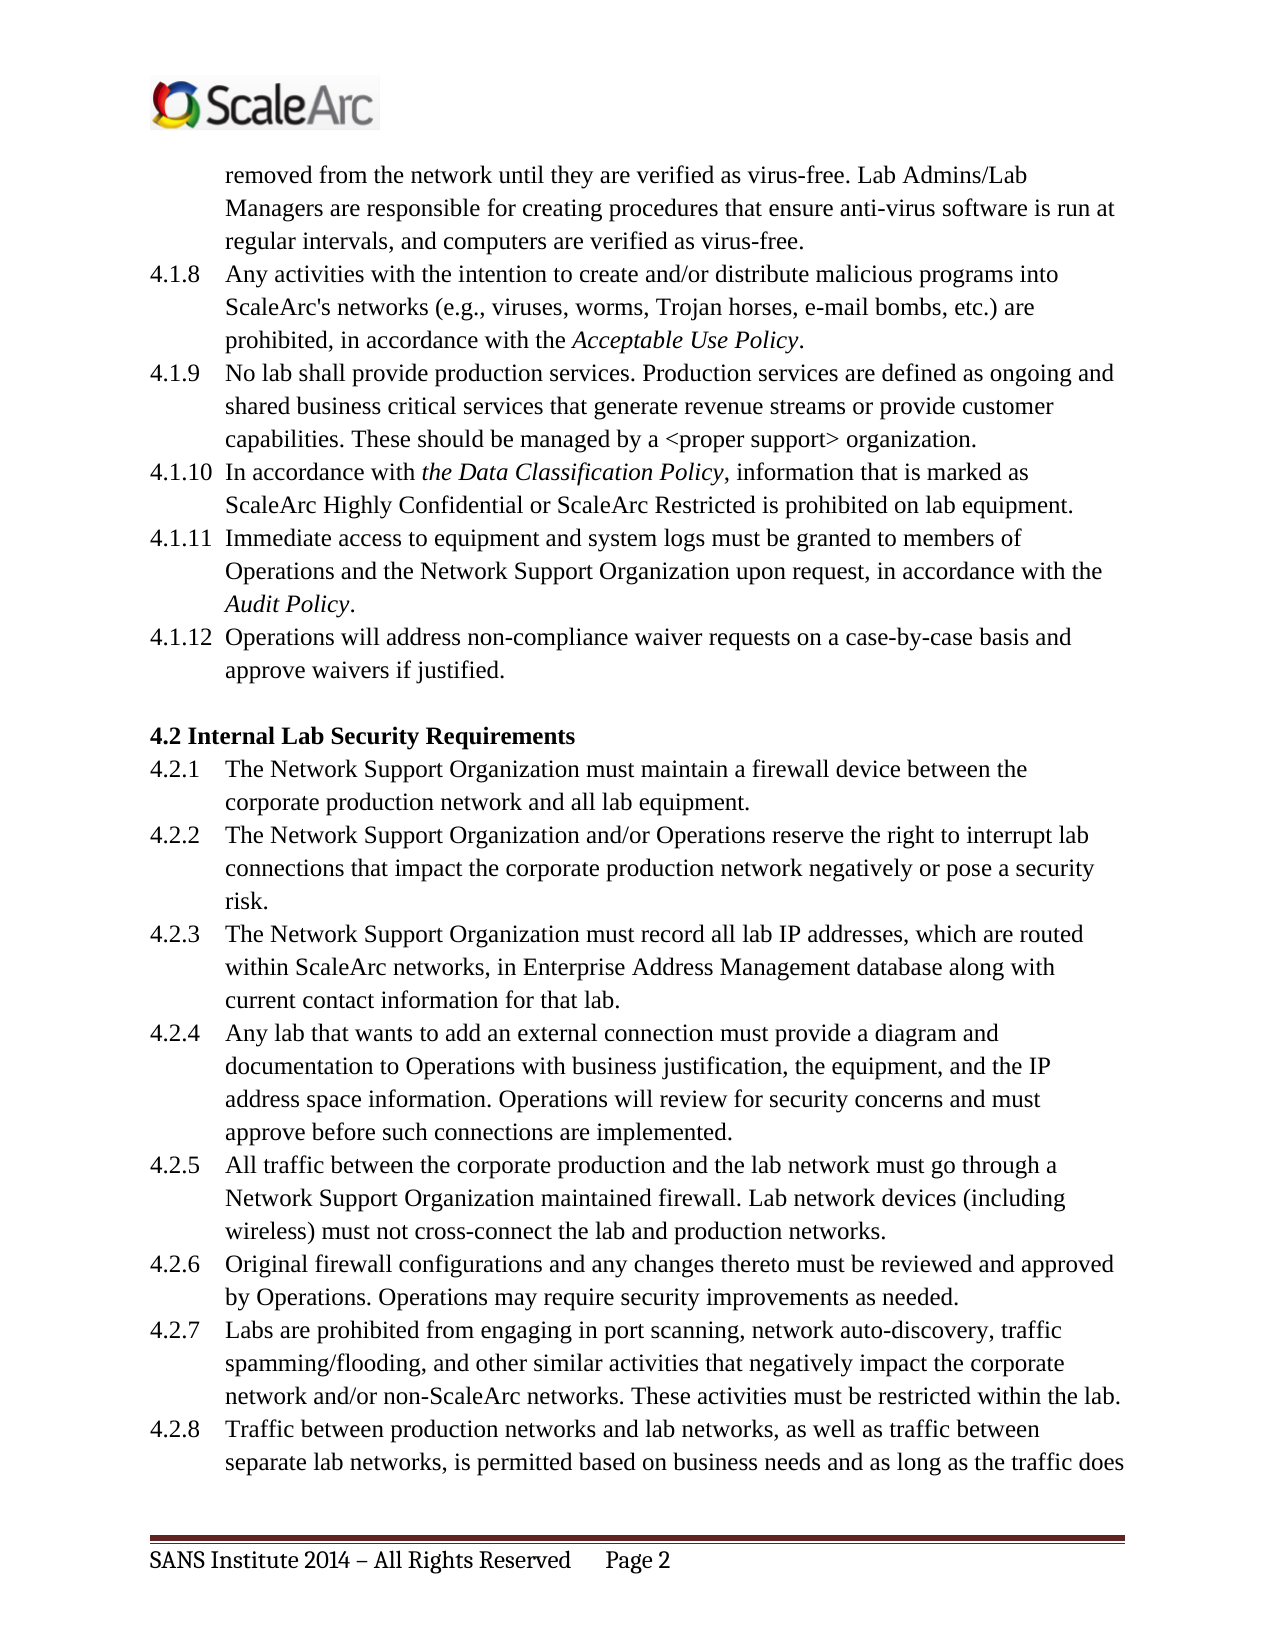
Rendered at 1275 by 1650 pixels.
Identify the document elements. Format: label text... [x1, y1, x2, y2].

picture [150, 75, 381, 131]
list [150, 1414, 1125, 1476]
list The Network Support Organization must maintain a firewall device between the corporate production network and all lab equipment. [150, 754, 1125, 816]
list No lab shall provide production services. Production services are defined as ongoing and shared business critical services that generate revenue streams or provide customer capabilities. These should be managed by a <proper support> organization. [150, 358, 1125, 453]
list All traffic between the corporate production and the lab network must go through a Network Support Organization maintained firewall. Lab network devices (including wireless) must not cross-connect the lab and production networks. [150, 1150, 1125, 1245]
list Operations will address non-compliance waiver requests on a case-by-case basis and approve waivers if justified. [150, 622, 1125, 684]
list Internal Lab Security Requirements [150, 721, 1125, 750]
list Labs are prohibited from engaging in port scanning, network auto-discovery, traffic spamming/flooding, and other similar activities that negatively impact the corporate network and/or non-ScaleArc networks. These activities must be restricted within the lab. [150, 1315, 1125, 1410]
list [150, 160, 1125, 254]
list Any activities with the intention to create and/or distribute malicious programs into ScaleArc's networks (e.g., viruses, worms, Trojan horses, e-mail bombs, etc.) are prohibited, in accordance with the Acceptable Use Policy. [150, 259, 1125, 353]
list The Network Support Organization must record all lab IP addresses, which are routed within ScaleArc networks, in Enterprise Address Management database along with current contact information for that lab. [150, 919, 1125, 1014]
list Any lab that wants to add an external connection must provide a diagram and documentation to Operations with business justification, the equipment, and the IP address space information. Operations will review for security concerns and must approve before such connections are implemented. [150, 1018, 1125, 1146]
list Immediate access to equipment and system logs must be granted to members of Operations and the Network Support Organization upon request, in accordance with the Audit Policy. [150, 523, 1125, 618]
list Original firewall configurations and any changes thereto must be reviewed and approved by Operations. Operations may require security improvements as needed. [150, 1249, 1125, 1311]
list The Network Support Organization and/or Operations reserve the right to interrupt lab connections that impact the corporate production network negatively or pose a security risk. [150, 820, 1125, 915]
list In accordance with the Data Classification Policy, information that is marked as ScaleArc Highly Confidential or ScaleArc Restricted is prohibited on lab equipment. [150, 457, 1125, 519]
